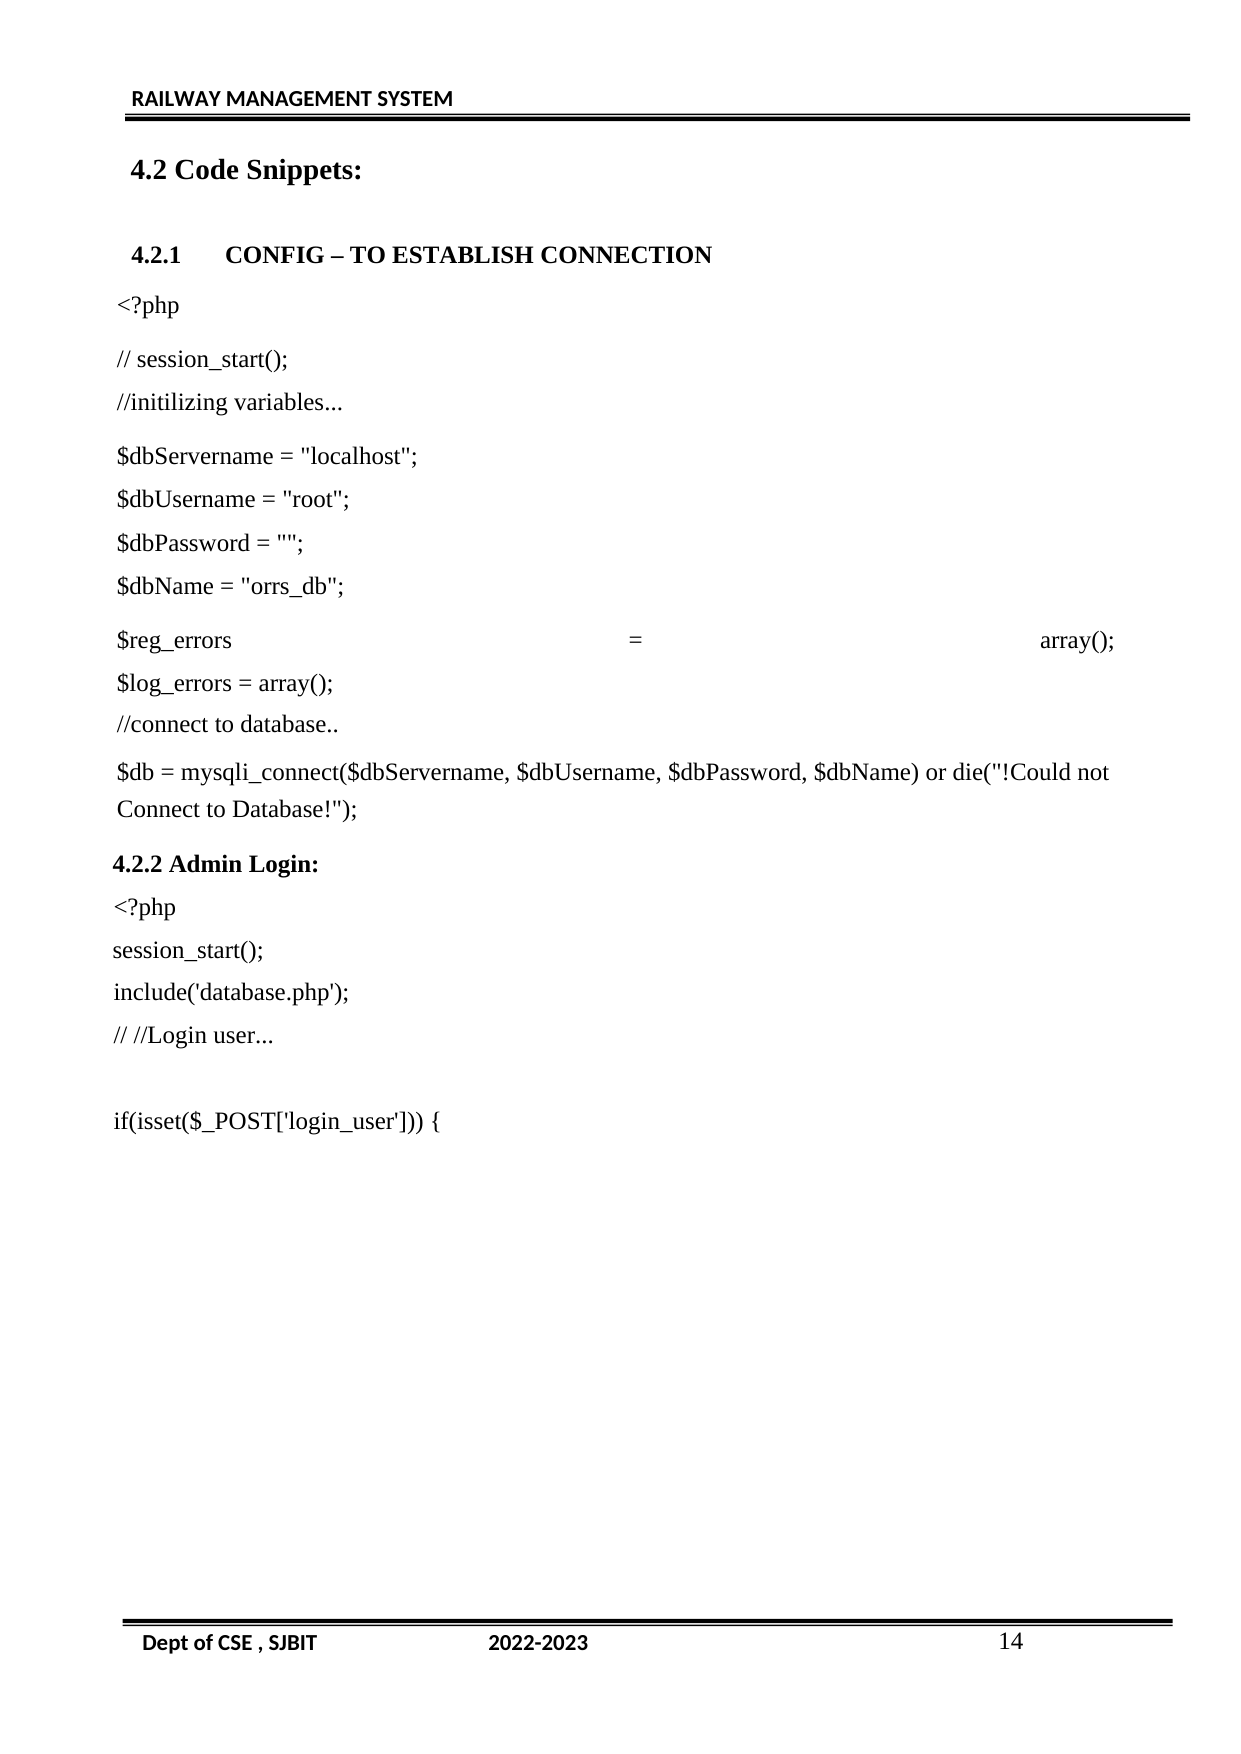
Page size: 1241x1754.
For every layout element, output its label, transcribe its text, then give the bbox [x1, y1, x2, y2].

text $dbUsername = "root"; [117, 484, 1182, 513]
text // session_start(); [117, 344, 1182, 373]
subtitle CONFIG – TO ESTABLISH CONNECTION [131, 240, 1182, 269]
text include('database.php'); [113, 978, 1182, 1006]
text $log_errors = array(); [117, 668, 1182, 697]
text $dbPassword = ""; [117, 528, 1182, 557]
text //initilizing variables... [117, 387, 1182, 416]
subtitle Code Snippets: [130, 152, 1182, 185]
text $dbName = "orrs_db"; [117, 571, 1182, 600]
text $db = mysqli_connect($dbServername, $dbUsername, $dbPassword, $dbName) or die("!Could not Connect to Database!"); [117, 757, 1182, 823]
text $reg_errors = array(); [117, 625, 1182, 654]
text <?php session_start(); [112, 892, 265, 964]
subtitle Admin Login: [112, 849, 1182, 878]
text //connect to database.. [117, 709, 1182, 737]
text <?php [117, 290, 1182, 319]
text $dbServername = "localhost"; [117, 441, 1182, 470]
text // //Login user... if(isset($_POST['login_user'])) { [113, 1020, 444, 1134]
